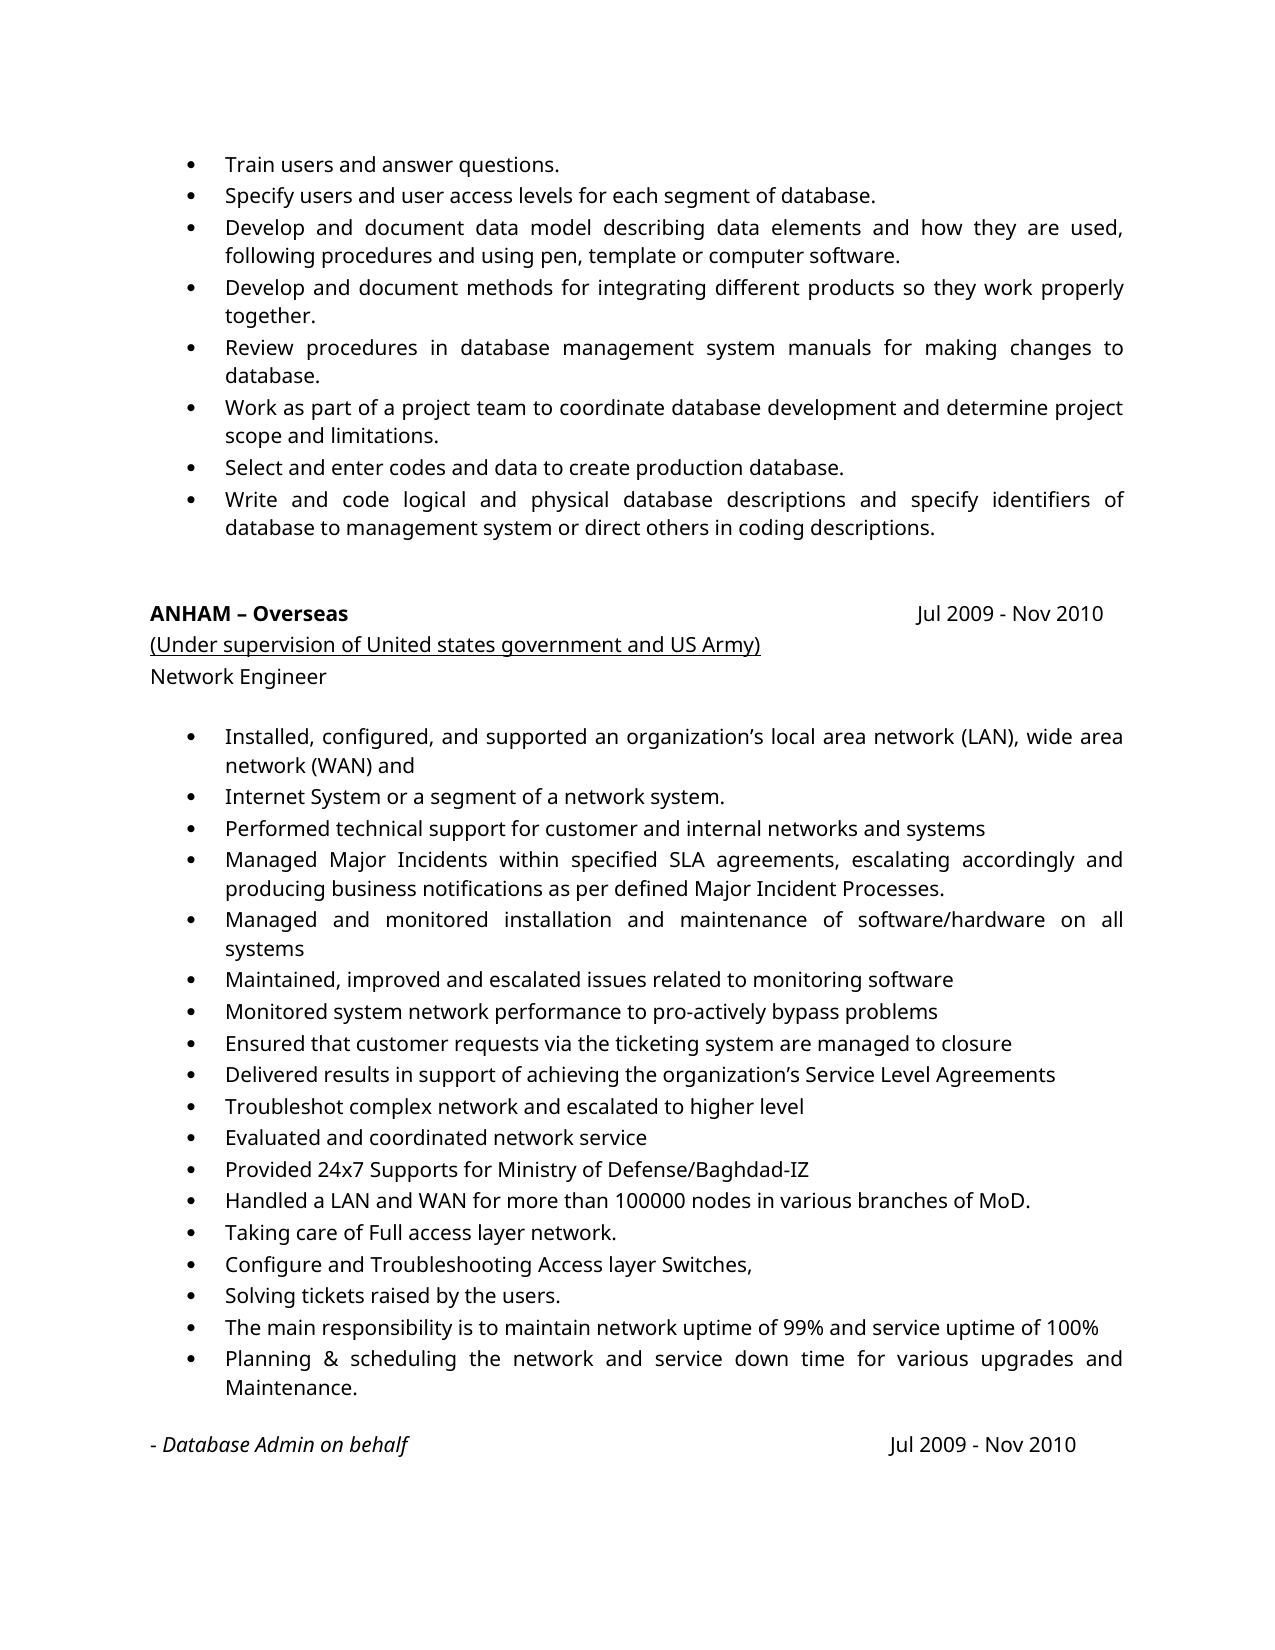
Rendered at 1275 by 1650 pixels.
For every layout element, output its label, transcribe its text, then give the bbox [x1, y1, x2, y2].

list Delivered results in support of achieving the organization’s Service Level Agreements [187, 1060, 1125, 1089]
list Solving tickets raised by the users. [187, 1281, 1125, 1310]
list Network Engineer [150, 662, 1125, 691]
list Ensured that customer requests via the ticketing system are managed to closure [187, 1029, 1125, 1057]
list Train users and answer questions. [187, 150, 1125, 178]
text ANHAM – Overseas Jul 2009 - Nov 2010 [150, 599, 1125, 627]
list Managed Major Incidents within specified SLA agreements, escalating accordingly and producing business notifications as per defined Major Incident Processes. [187, 846, 1125, 902]
list Maintained, improved and escalated issues related to monitoring software [187, 966, 1125, 994]
list Specify users and user access levels for each segment of database. [187, 182, 1125, 210]
list Troubleshot complex network and escalated to higher level [187, 1092, 1125, 1120]
list Managed and monitored installation and maintenance of software/hardware on all systems [187, 906, 1125, 962]
list Work as part of a project team to coordinate database development and determine project scope and limitations. [187, 393, 1125, 450]
text - Database Admin on behalf Jul 2009 - Nov 2010 [150, 1430, 1125, 1458]
list (Under supervision of United states government and US Army) [150, 631, 1125, 659]
list Develop and document data model describing data elements and how they are used, following procedures and using pen, template or computer software. [187, 213, 1125, 270]
list Select and enter codes and data to create production database. [187, 453, 1125, 482]
list The main responsibility is to maintain network uptime of 99% and service uptime of 100% [187, 1313, 1125, 1341]
list Develop and document methods for integrating different products so they work properly together. [187, 273, 1125, 330]
list Planning & scheduling the network and service down time for various upgrades and Maintenance. [187, 1344, 1125, 1401]
list Review procedures in database management system manuals for making changes to database. [187, 333, 1125, 390]
list Configure and Troubleshooting Access layer Switches, [187, 1250, 1125, 1278]
list Installed, configured, and supported an organization’s local area network (LAN), wide area network (WAN) and [187, 722, 1125, 779]
list Monitored system network performance to pro-actively bypass problems [187, 997, 1125, 1026]
list Performed technical support for customer and internal networks and systems [187, 814, 1125, 842]
list Internet System or a segment of a network system. [187, 782, 1125, 811]
list Handled a LAN and WAN for more than 100000 nodes in various branches of MoD. [187, 1187, 1125, 1215]
list Taking care of Full access layer network. [187, 1218, 1125, 1247]
list Evaluated and coordinated network service [187, 1123, 1125, 1152]
list Provided 24x7 Supports for Ministry of Defense/Baghdad-IZ [187, 1155, 1125, 1183]
